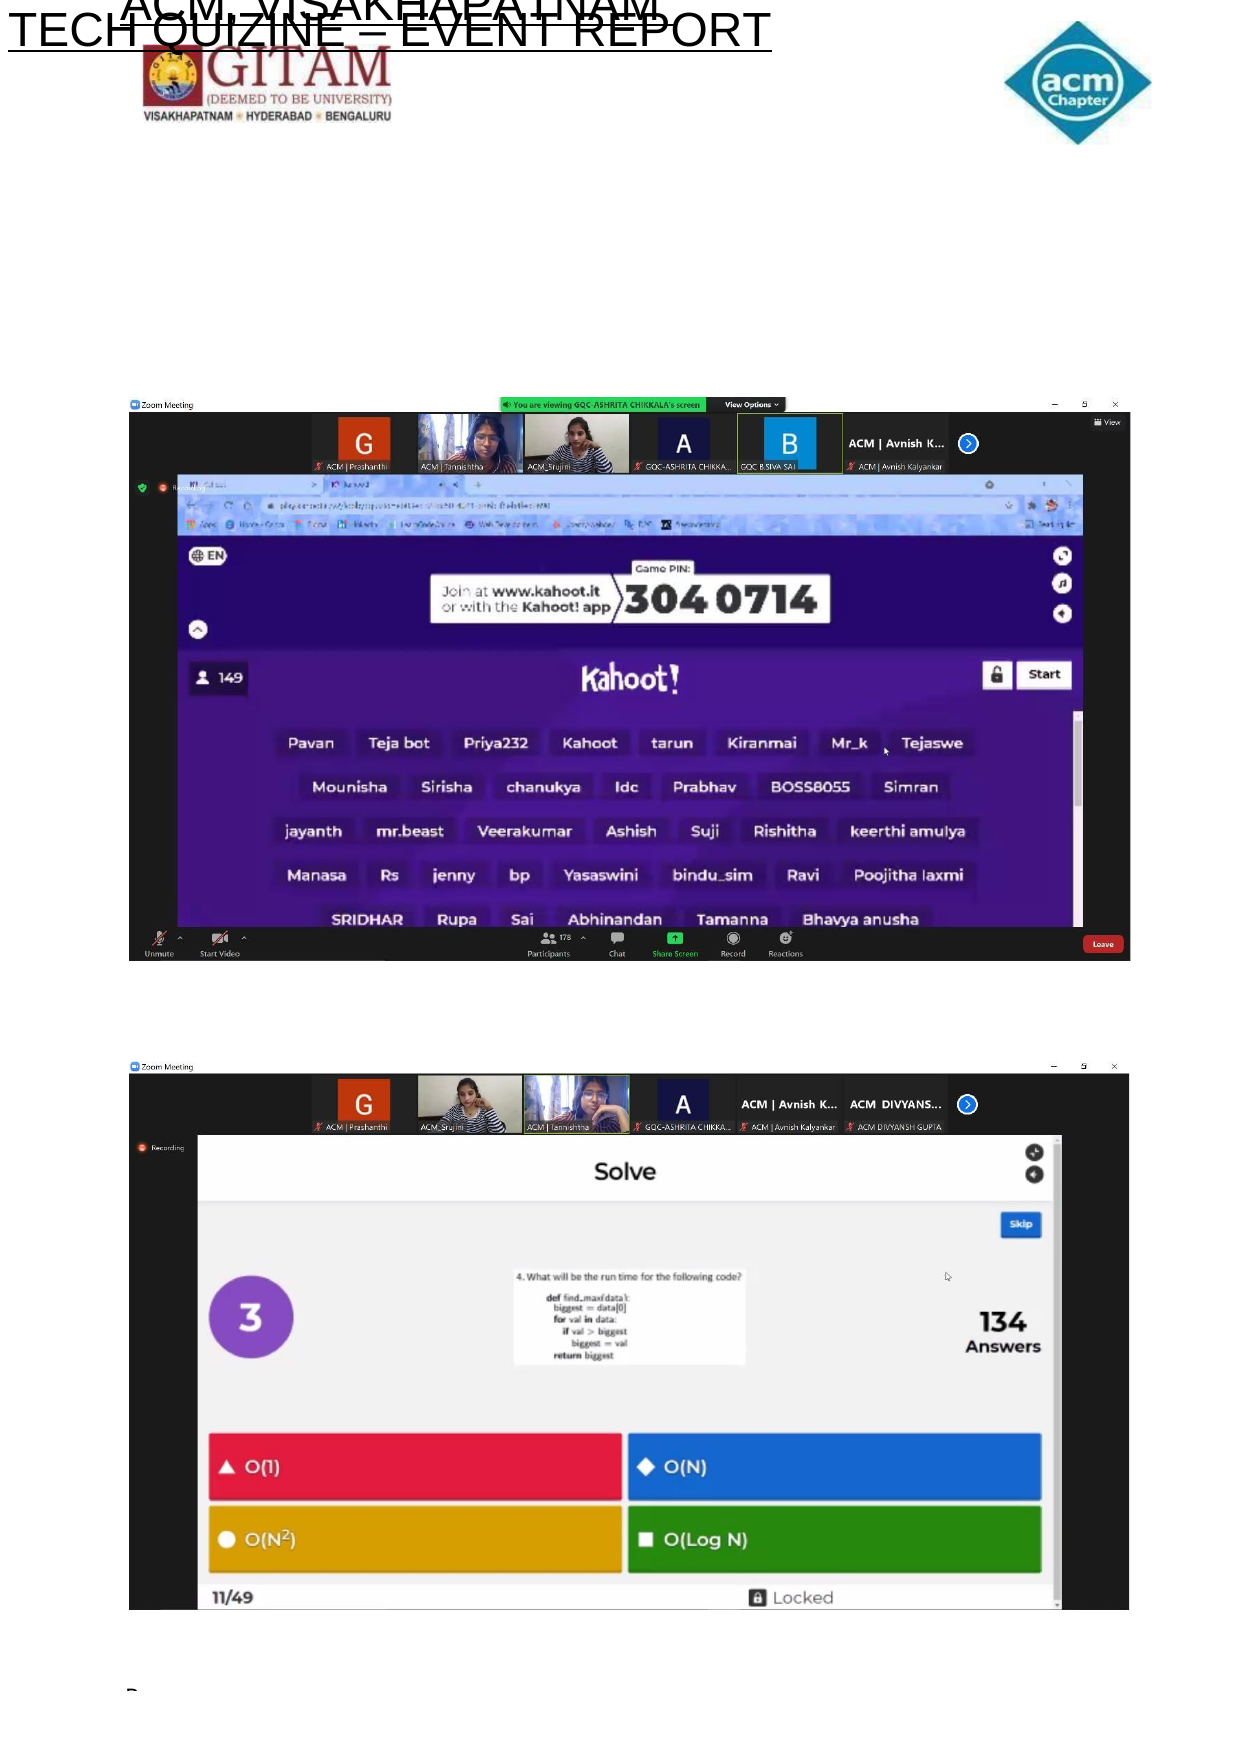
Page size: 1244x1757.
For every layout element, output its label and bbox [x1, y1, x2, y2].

picture [142, 52, 393, 123]
picture [129, 1061, 1130, 1610]
picture [1004, 21, 1152, 145]
picture [142, 44, 169, 50]
picture [173, 44, 393, 50]
picture [129, 397, 1131, 961]
